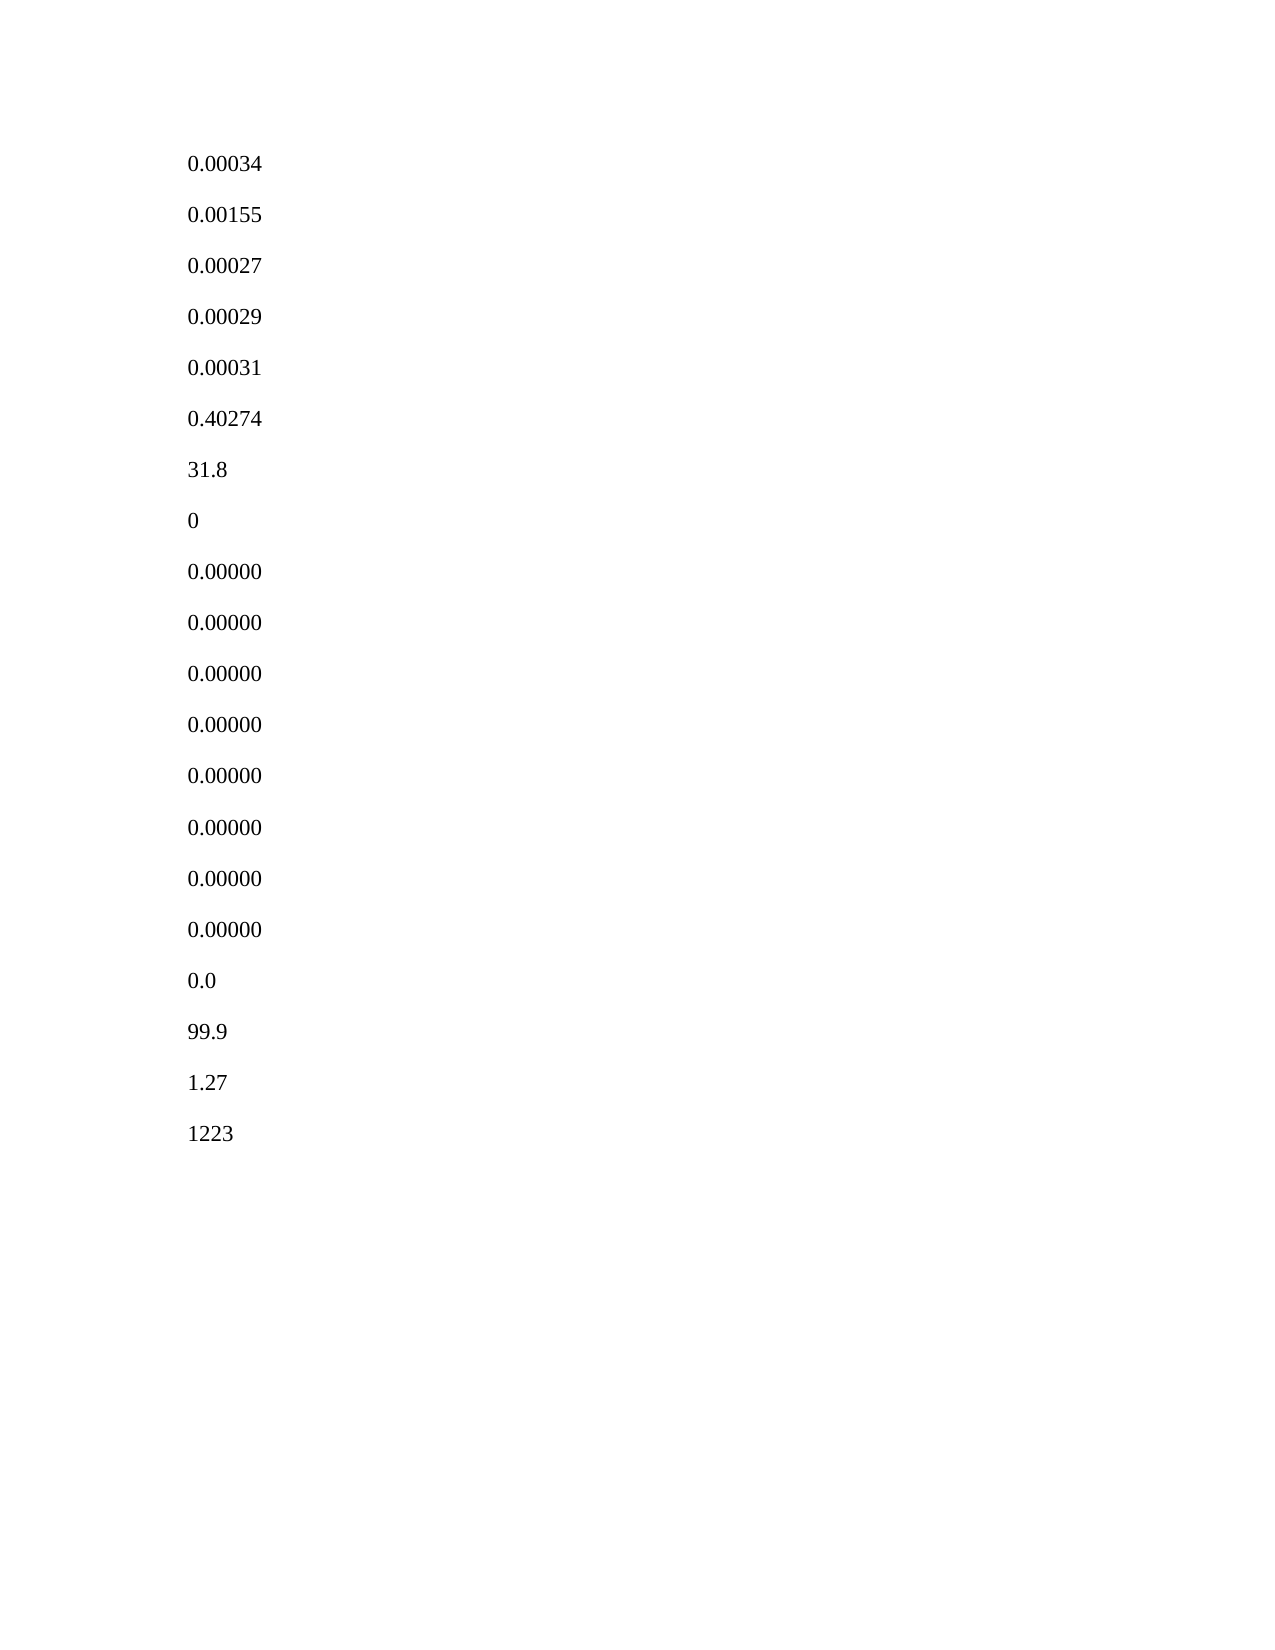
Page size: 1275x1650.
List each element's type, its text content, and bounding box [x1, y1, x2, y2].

table_cell 0.00031 [176, 354, 1076, 405]
table_cell 1223 [176, 1120, 1076, 1171]
table_cell 0.00000 [176, 558, 1076, 609]
table_cell 0.00000 [176, 916, 1076, 967]
table_cell 0.0 [176, 967, 1076, 1018]
table_cell 1.27 [176, 1069, 1076, 1120]
table_cell 0.40274 [176, 405, 1076, 456]
table_cell 0.00000 [176, 865, 1076, 916]
table_cell 0.00000 [176, 660, 1076, 711]
table_cell 0.00000 [176, 763, 1076, 813]
table_cell 31.8 [176, 456, 1076, 507]
table_cell 99.9 [176, 1018, 1076, 1069]
table_cell 0 [176, 507, 1076, 558]
table_cell 0.00027 [176, 252, 1076, 303]
table_cell 0.00000 [176, 711, 1076, 762]
table_cell 0.00034 [176, 150, 1076, 201]
table_cell 0.00000 [176, 609, 1076, 660]
table_cell 0.00155 [176, 201, 1076, 252]
table_cell 0.00029 [176, 303, 1076, 354]
table_cell 0.00000 [176, 814, 1076, 864]
